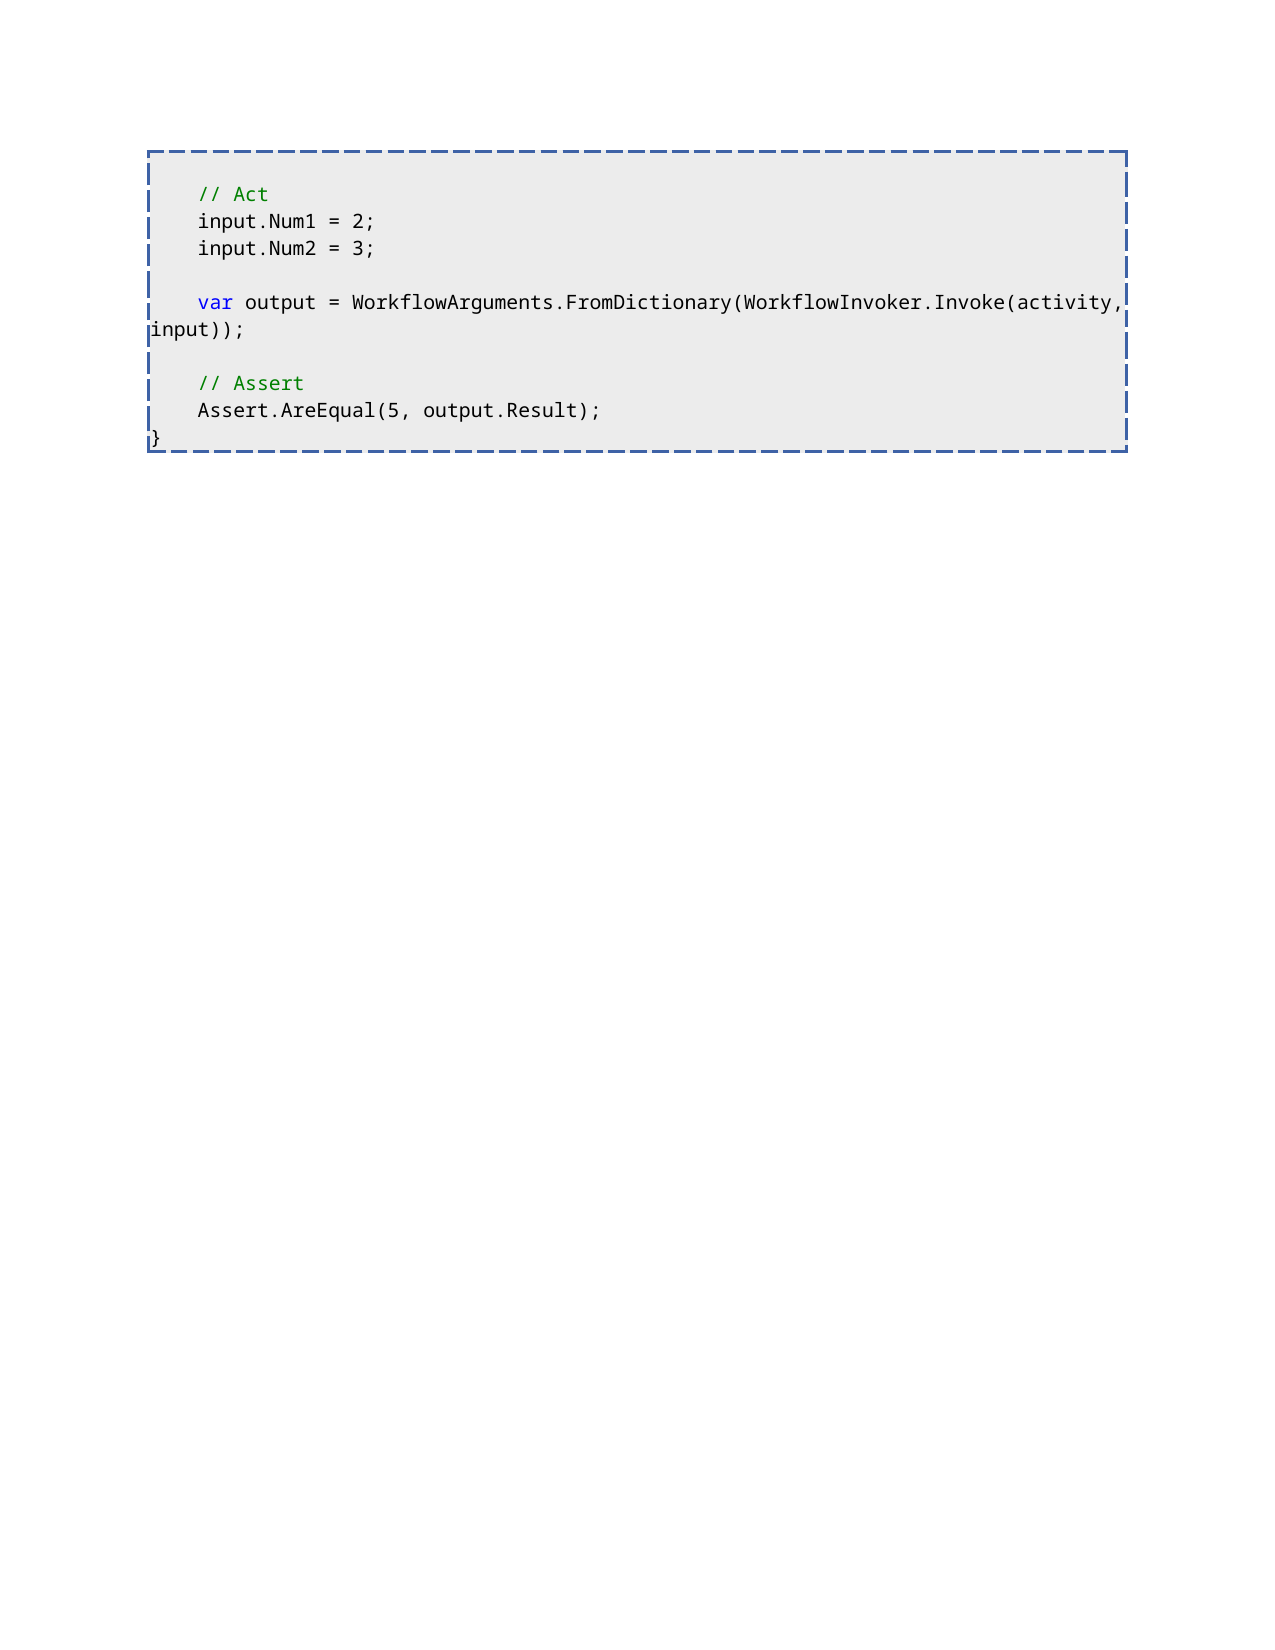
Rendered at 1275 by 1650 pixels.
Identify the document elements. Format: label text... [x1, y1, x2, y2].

text // Act [150, 180, 1125, 207]
text Assert.AreEqual(5, output.Result); [150, 396, 1125, 420]
text var output = WorkflowArguments.FromDictionary(WorkflowInvoker.Invoke(activity, input)); [150, 288, 1125, 342]
text } [147, 420, 1128, 453]
text // Assert [150, 369, 1125, 396]
text input.Num1 = 2; [150, 207, 1125, 234]
text input.Num2 = 3; [150, 234, 1125, 261]
